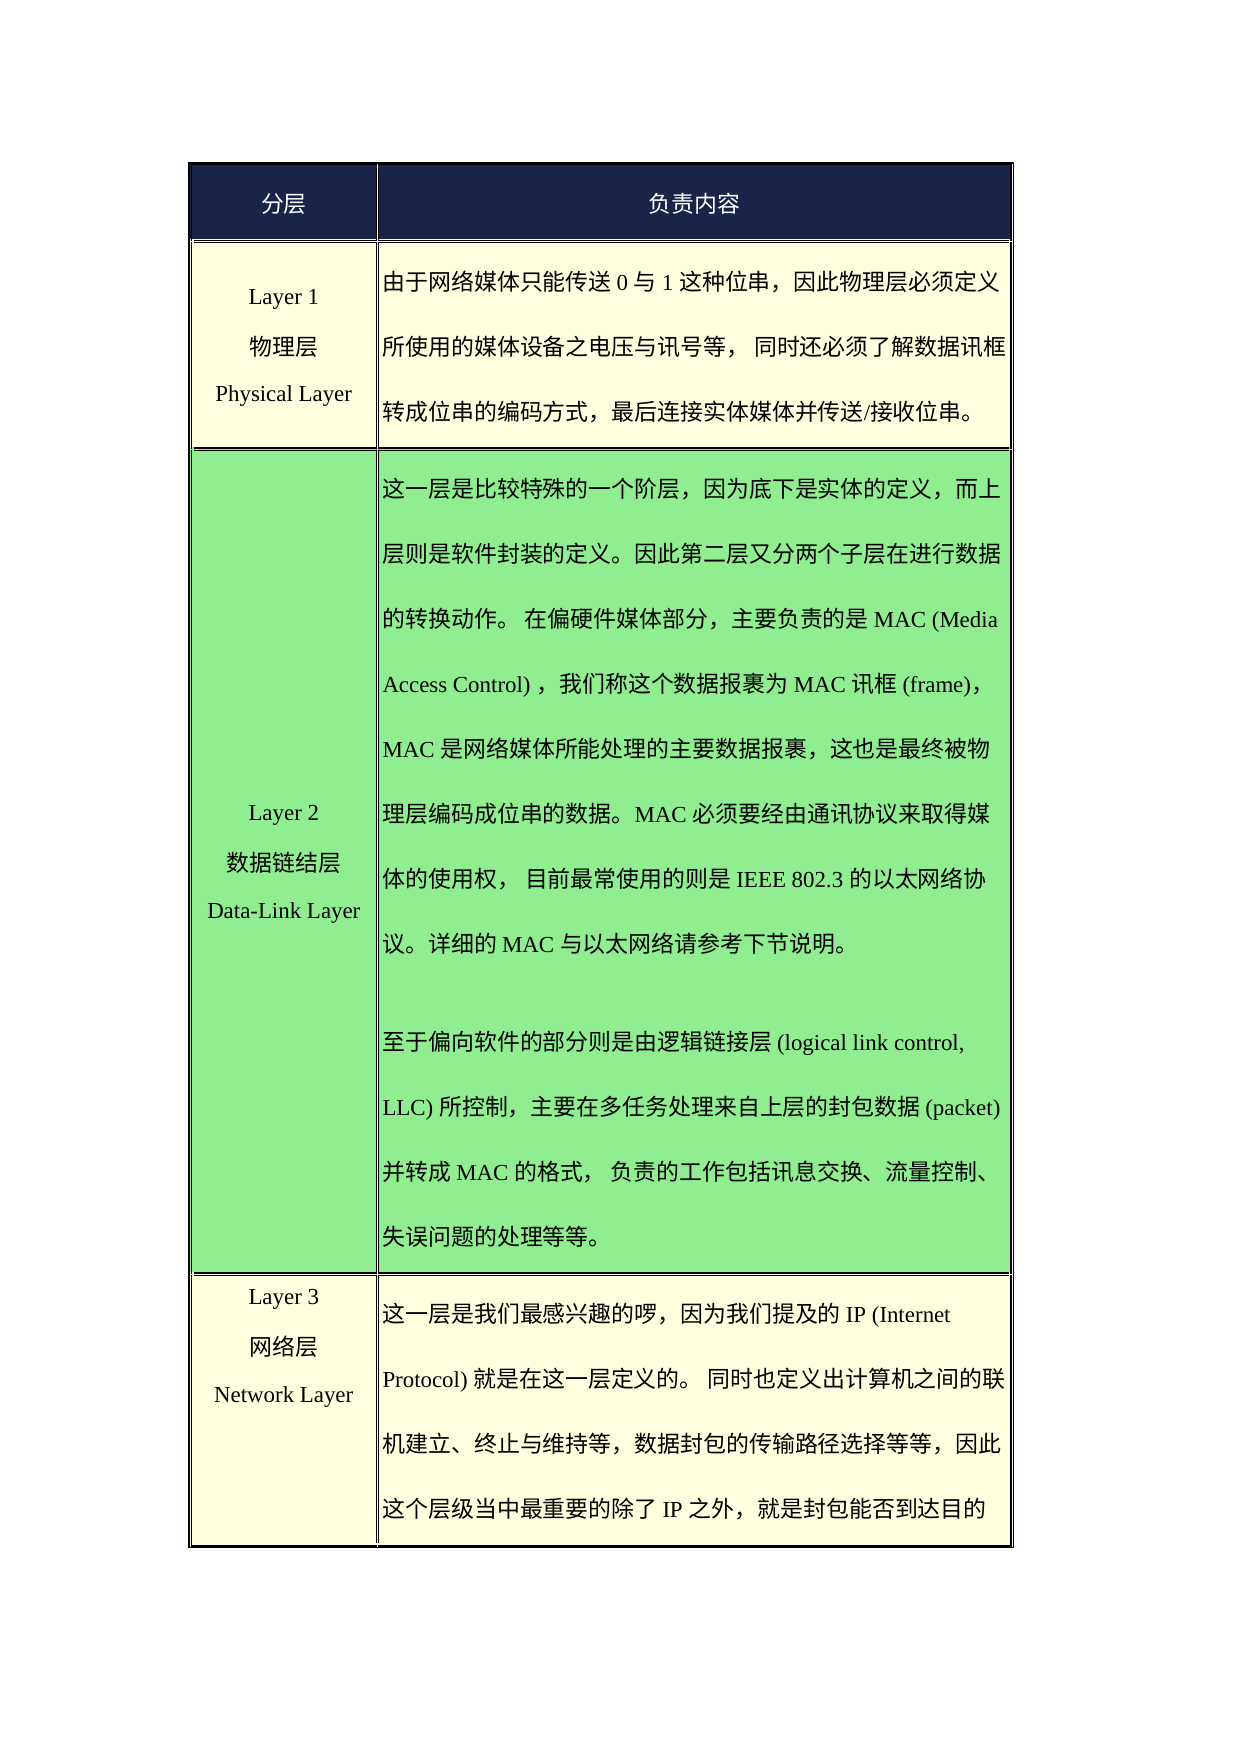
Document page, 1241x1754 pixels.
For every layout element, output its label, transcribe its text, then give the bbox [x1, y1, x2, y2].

table_header 负责内容 [378, 165, 1010, 239]
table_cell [192, 1272, 377, 1545]
table_header 分层 [192, 165, 377, 239]
table_cell Layer 2 数据链结层 Data-Link Layer [192, 447, 376, 1272]
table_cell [378, 1272, 1011, 1545]
table_cell 由于网络媒体只能传送 0 与 1 这种位串，因此物理层必须定义所使用的媒体设备之电压与讯号等， 同时还必须了解数据讯框转成位串的编码方式，最后连接实体媒体并传送/接收位串。 [379, 240, 1011, 447]
table_cell 这一层是比较特殊的一个阶层，因为底下是实体的定义，而上层则是软件封装的定义。因此第二层又分两个子层在进行数据的转换动作。 在偏硬件媒体部分，主要负责的是 MAC (Media Access Control) ，我们称这个数据报裹为 MAC 讯框 (frame)， MAC 是网络媒体所能处理的主要数据报裹，这也是最终被物理层编码成位串的数据。MAC 必须要经由通讯协议来取得媒体的使用权， 目前最常使用的则是 IEEE 802.3 的以太网络协议。详细的 MAC 与以太网络请参考下节说明。 至于偏向软件的部分则是由逻辑链接层 (logical link control, LLC) 所控制，主要在多任务处理来自上层的封包数据 (packet) 并转成 MAC 的格式， 负责的工作包括讯息交换、流量控制、失误问题的处理等等。 [379, 447, 1011, 1272]
table_cell Layer 1 物理层 Physical Layer [192, 240, 376, 447]
